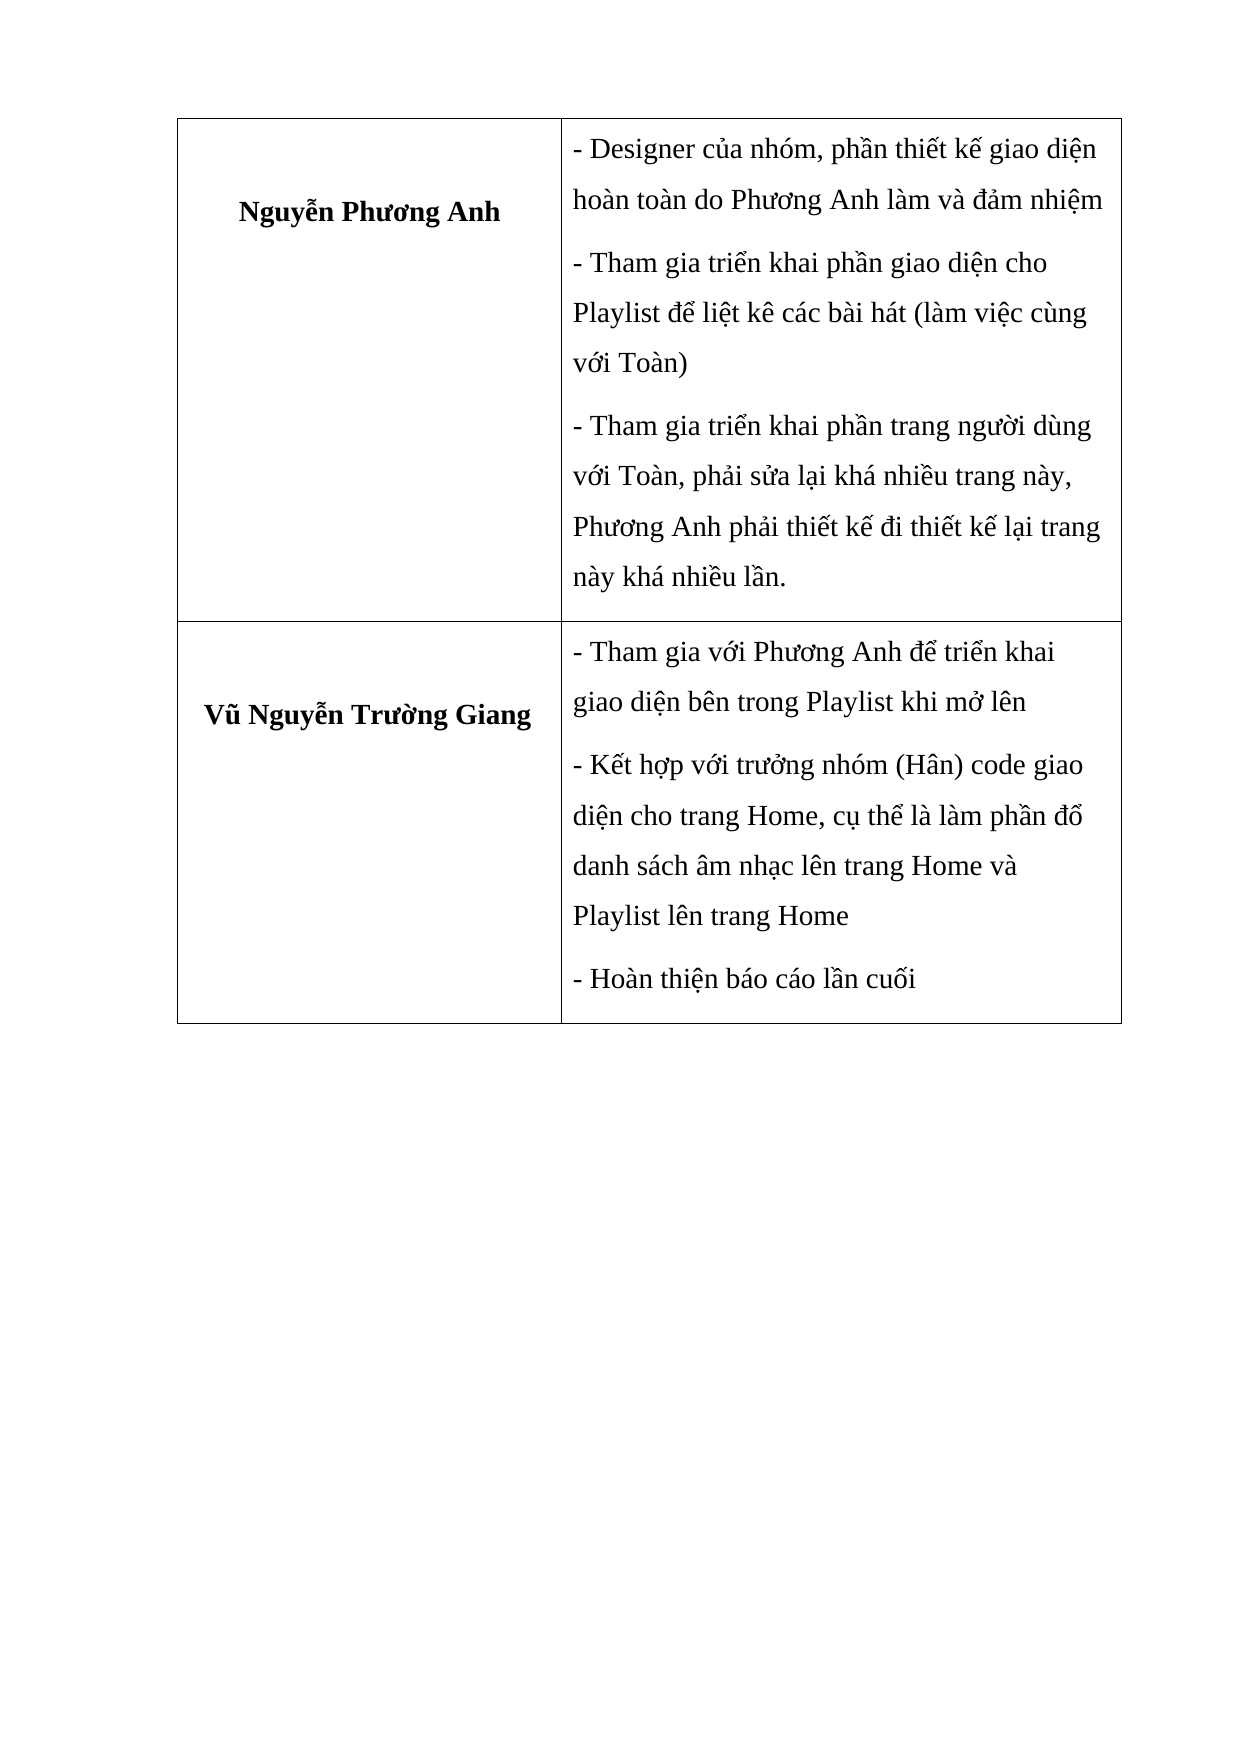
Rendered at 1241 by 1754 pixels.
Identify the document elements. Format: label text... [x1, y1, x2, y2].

table_cell Vũ Nguyễn Trường Giang [178, 622, 561, 1023]
table_cell - Tham gia với Phương Anh để triển khai giao diện bên trong Playlist khi mở lên - Kết hợp với trưởng nhóm (Hân) code giao diện cho trang Home, cụ thể là làm phần đổ danh sách âm nhạc lên trang Home và Playlist lên trang Home - Hoàn thiện báo cáo lần cuối [562, 622, 1121, 1023]
table_cell - Designer của nhóm, phần thiết kế giao diện hoàn toàn do Phương Anh làm và đảm nhiệm - Tham gia triển khai phần giao diện cho Playlist để liệt kê các bài hát (làm việc cùng với Toàn) - Tham gia triển khai phần trang người dùng với Toàn, phải sửa lại khá nhiều trang này, Phương Anh phải thiết kế đi thiết kế lại trang này khá nhiều lần. [562, 119, 1121, 621]
table_cell Nguyễn Phương Anh [178, 119, 561, 621]
